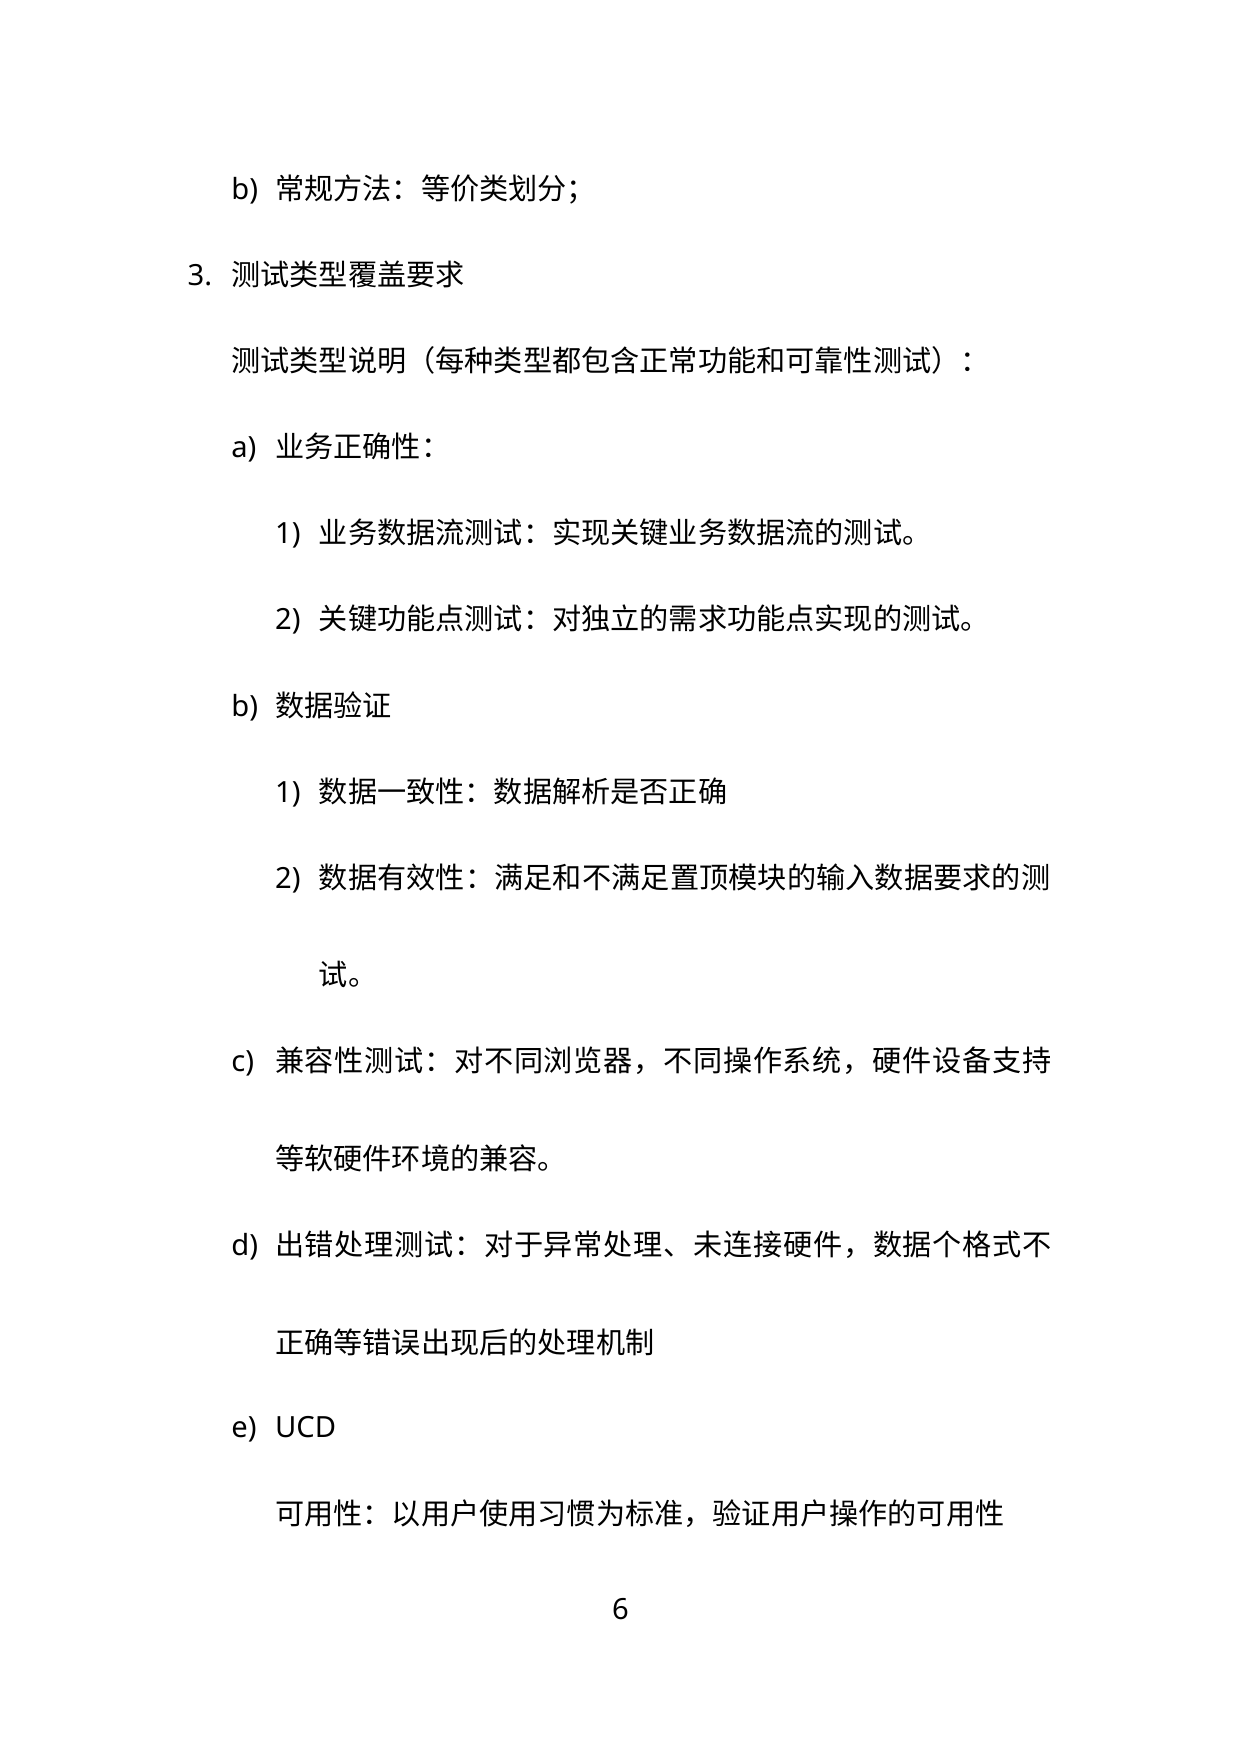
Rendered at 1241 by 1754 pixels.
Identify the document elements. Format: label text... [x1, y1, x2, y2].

list 出错处理测试：对于异常处理、未连接硬件，数据个格式不正确等错误出现后的处理机制 [231, 1210, 1053, 1373]
list 测试类型覆盖要求 [187, 240, 1053, 305]
list 业务数据流测试：实现关键业务数据流的测试。 [275, 498, 1053, 563]
list 关键功能点测试：对独立的需求功能点实现的测试。 [275, 585, 1053, 650]
list 数据验证 [231, 671, 1053, 736]
list 数据一致性：数据解析是否正确 [275, 757, 1053, 822]
list 数据有效性：满足和不满足置顶模块的输入数据要求的测试。 [275, 843, 1053, 1006]
list 可用性：以用户使用习惯为标准，验证用户操作的可用性 [275, 1479, 1053, 1544]
list UCD [231, 1394, 1053, 1459]
list 兼容性测试：对不同浏览器，不同操作系统，硬件设备支持等软硬件环境的兼容。 [231, 1027, 1053, 1189]
list 业务正确性： [231, 412, 1053, 477]
list 测试类型说明（每种类型都包含正常功能和可靠性测试）： [231, 326, 1053, 391]
list 常规方法：等价类划分； [231, 154, 1053, 219]
